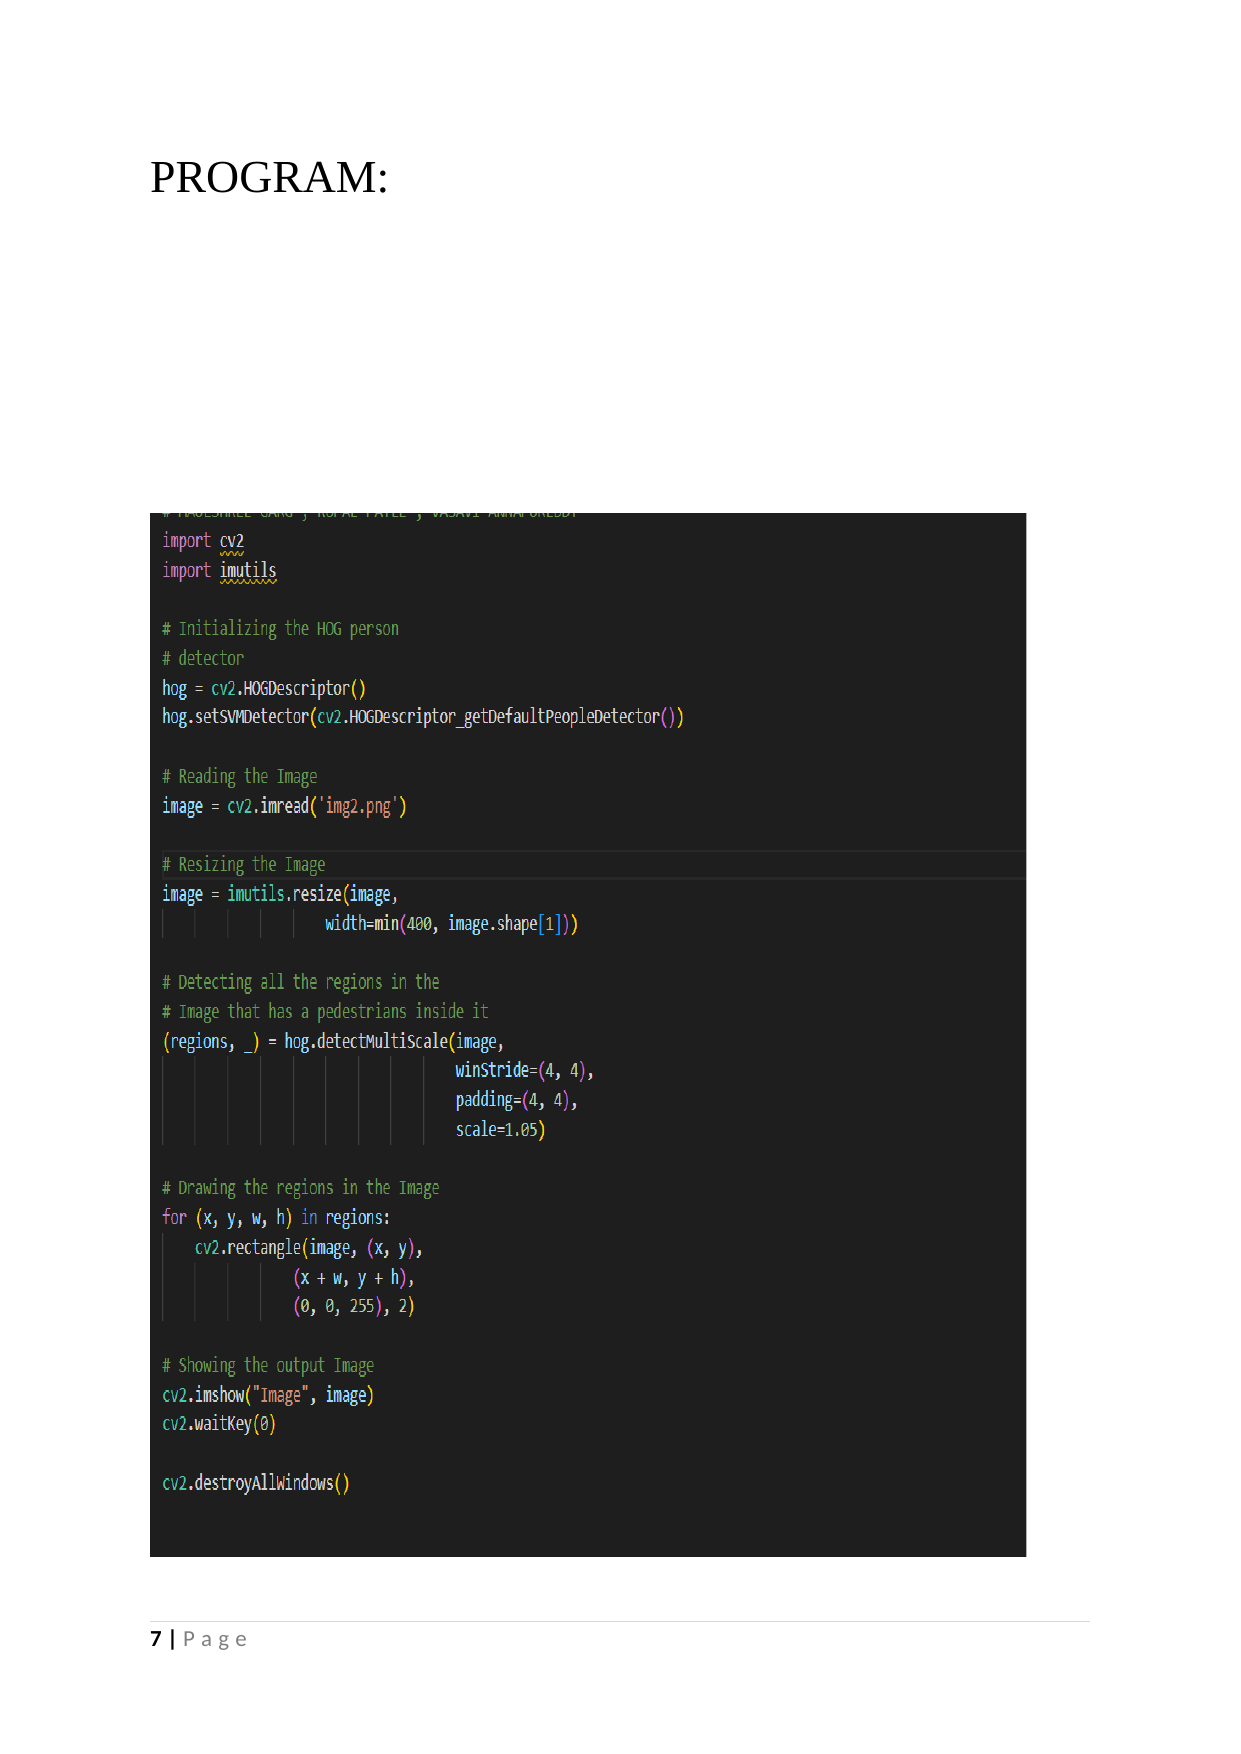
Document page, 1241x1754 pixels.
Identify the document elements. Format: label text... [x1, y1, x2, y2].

picture [150, 513, 1027, 1557]
text PROGRAM: [150, 150, 1124, 203]
